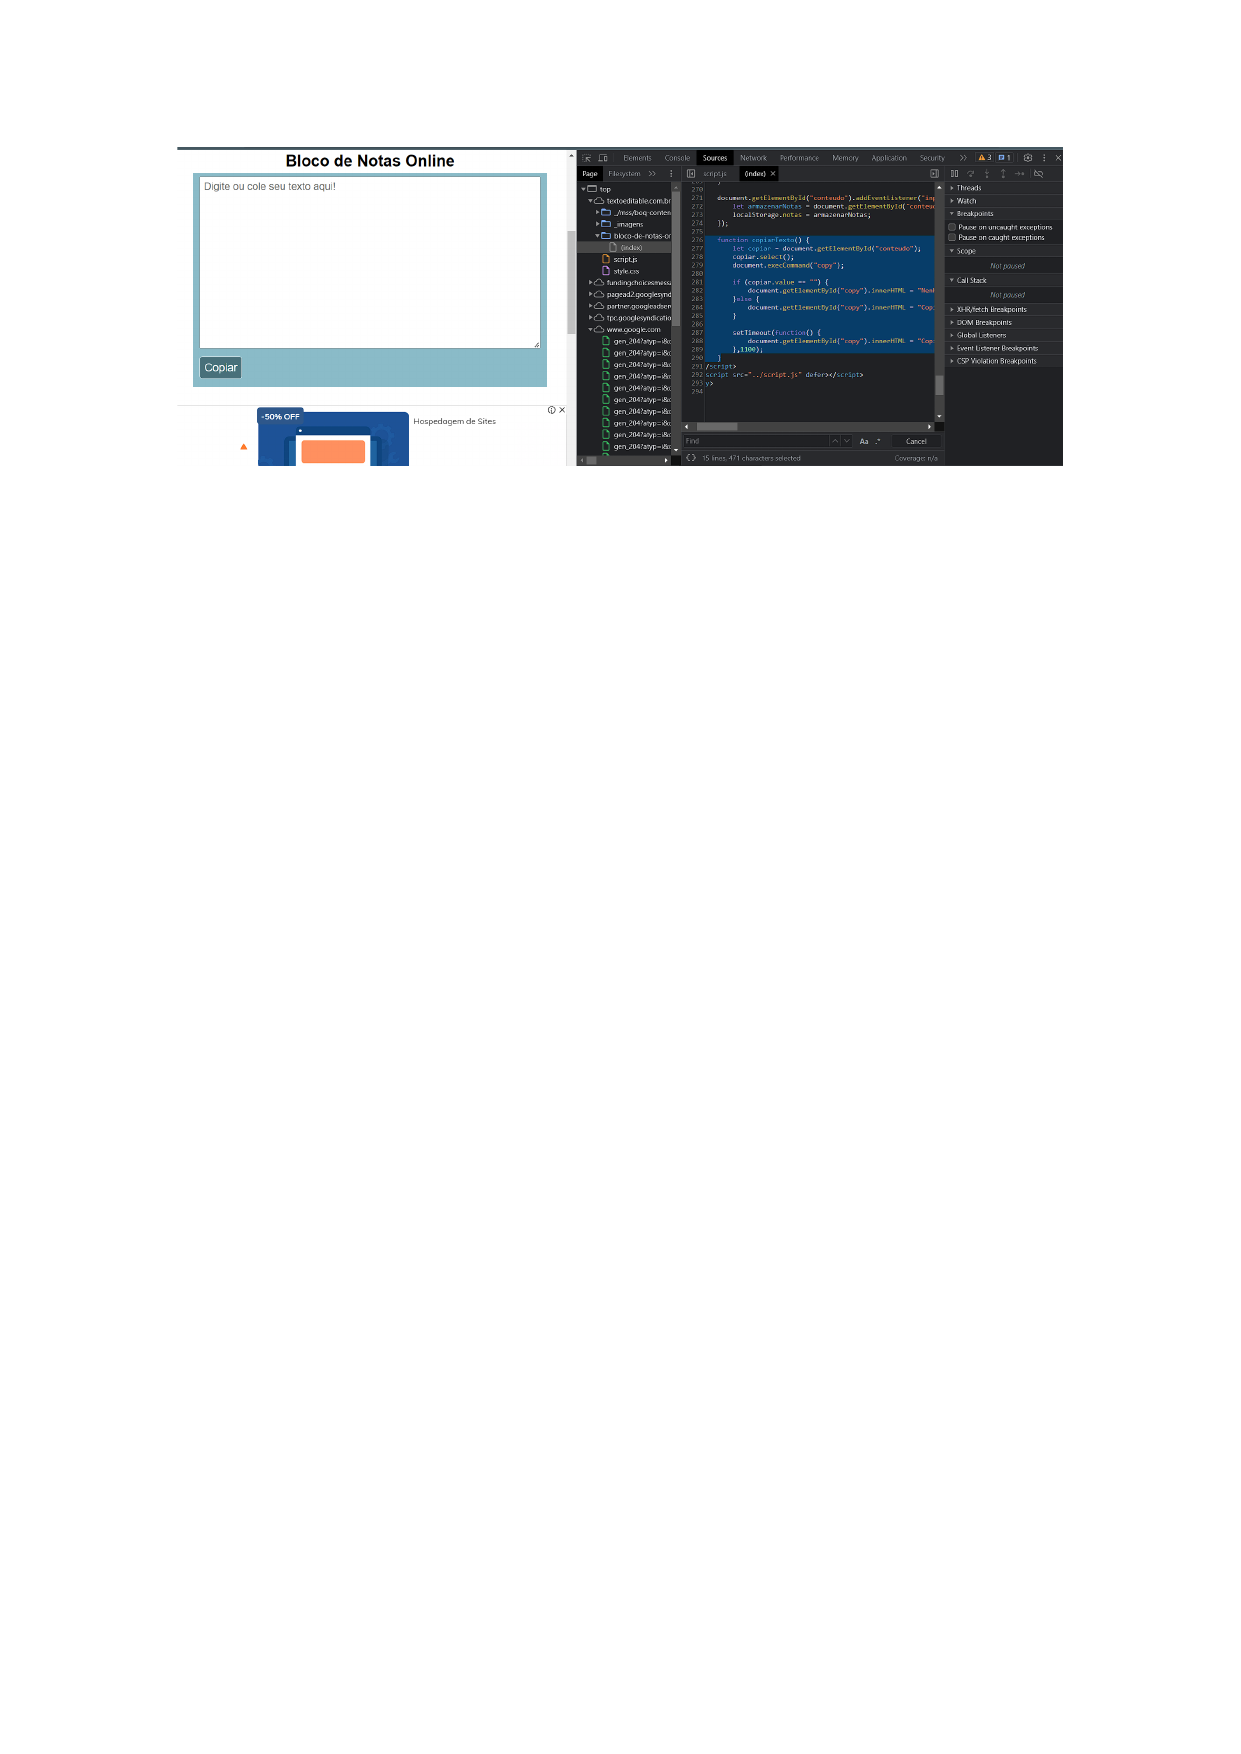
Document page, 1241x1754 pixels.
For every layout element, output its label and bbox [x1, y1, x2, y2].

picture [177, 147, 1063, 466]
